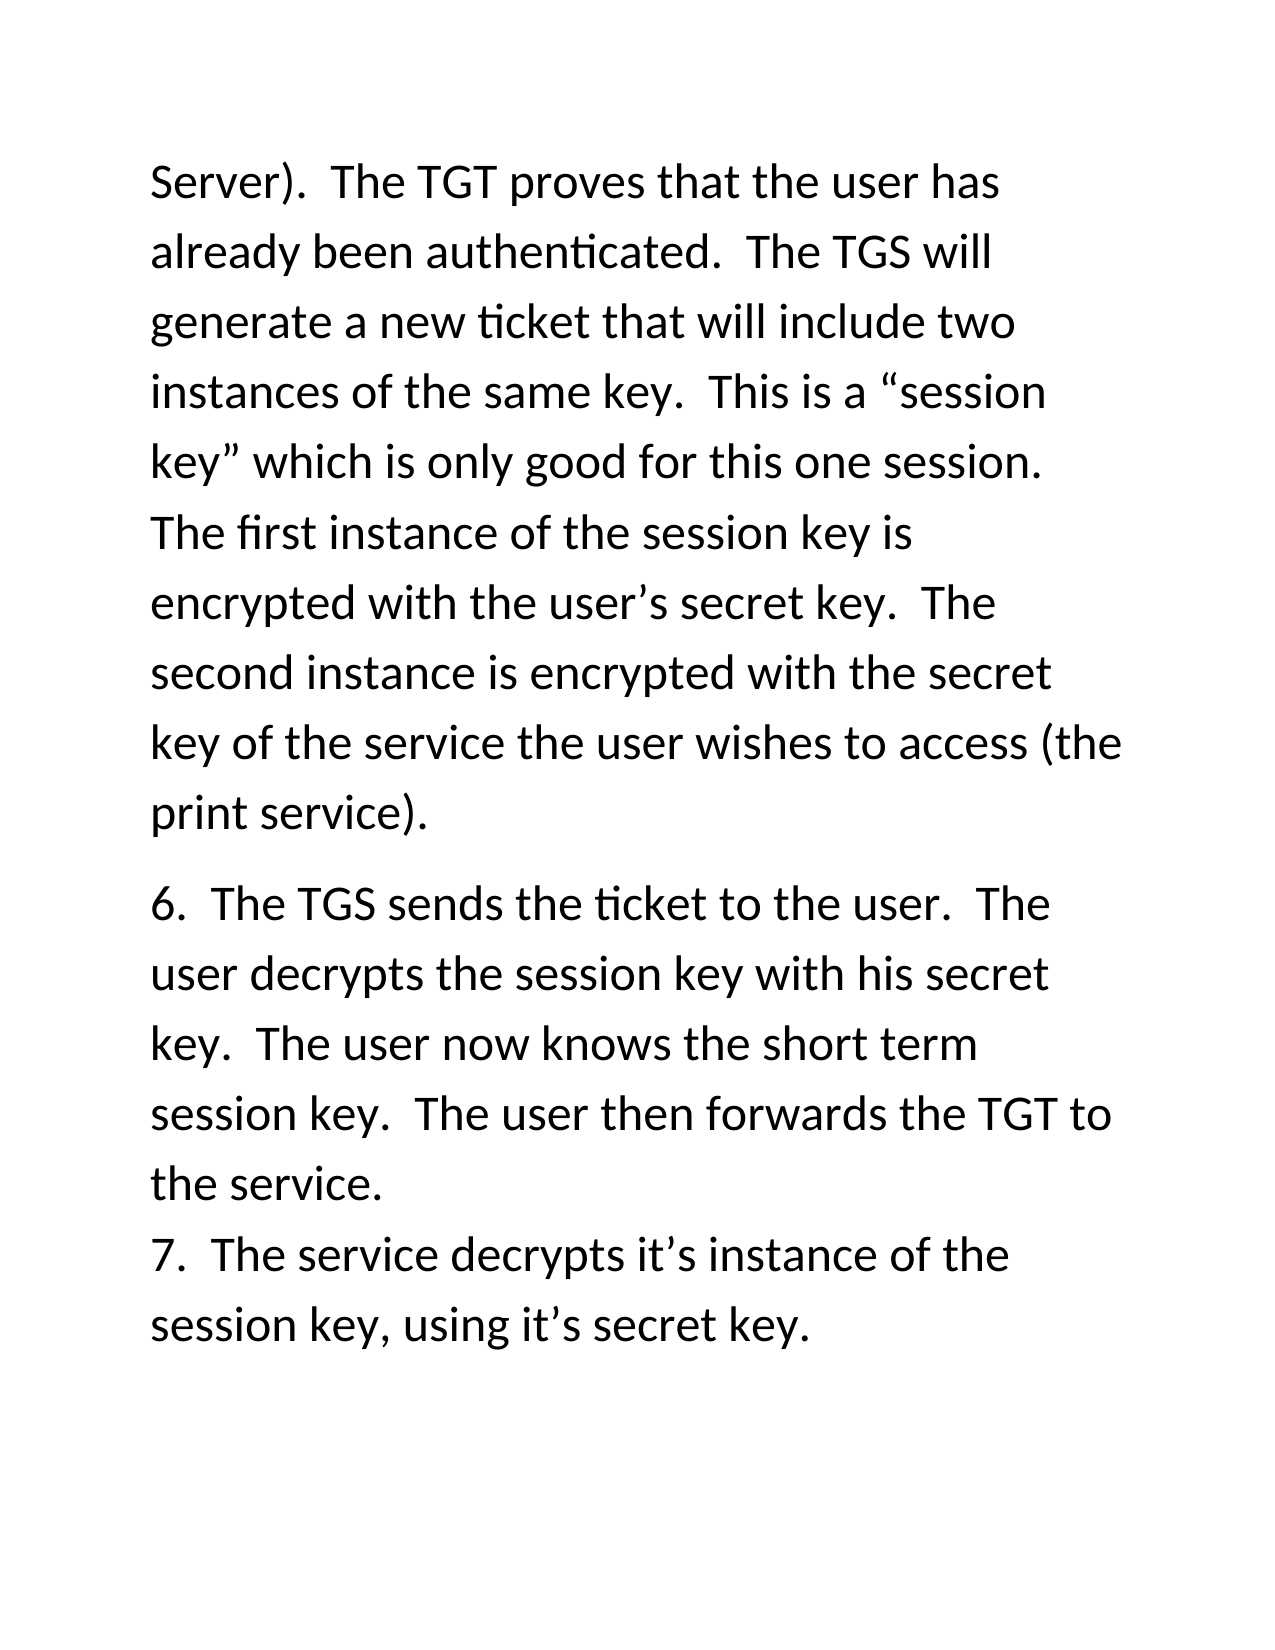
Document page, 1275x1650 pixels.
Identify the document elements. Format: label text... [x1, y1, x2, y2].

text 6. The TGS sends the ticket to the user. The user decrypts the session key with his secret key. The user now knows the short term session key. The user then forwards the TGT to the service. 7. The service decrypts it’s instance of the session key, using it’s secret key. [150, 872, 1125, 1353]
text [150, 150, 1125, 842]
